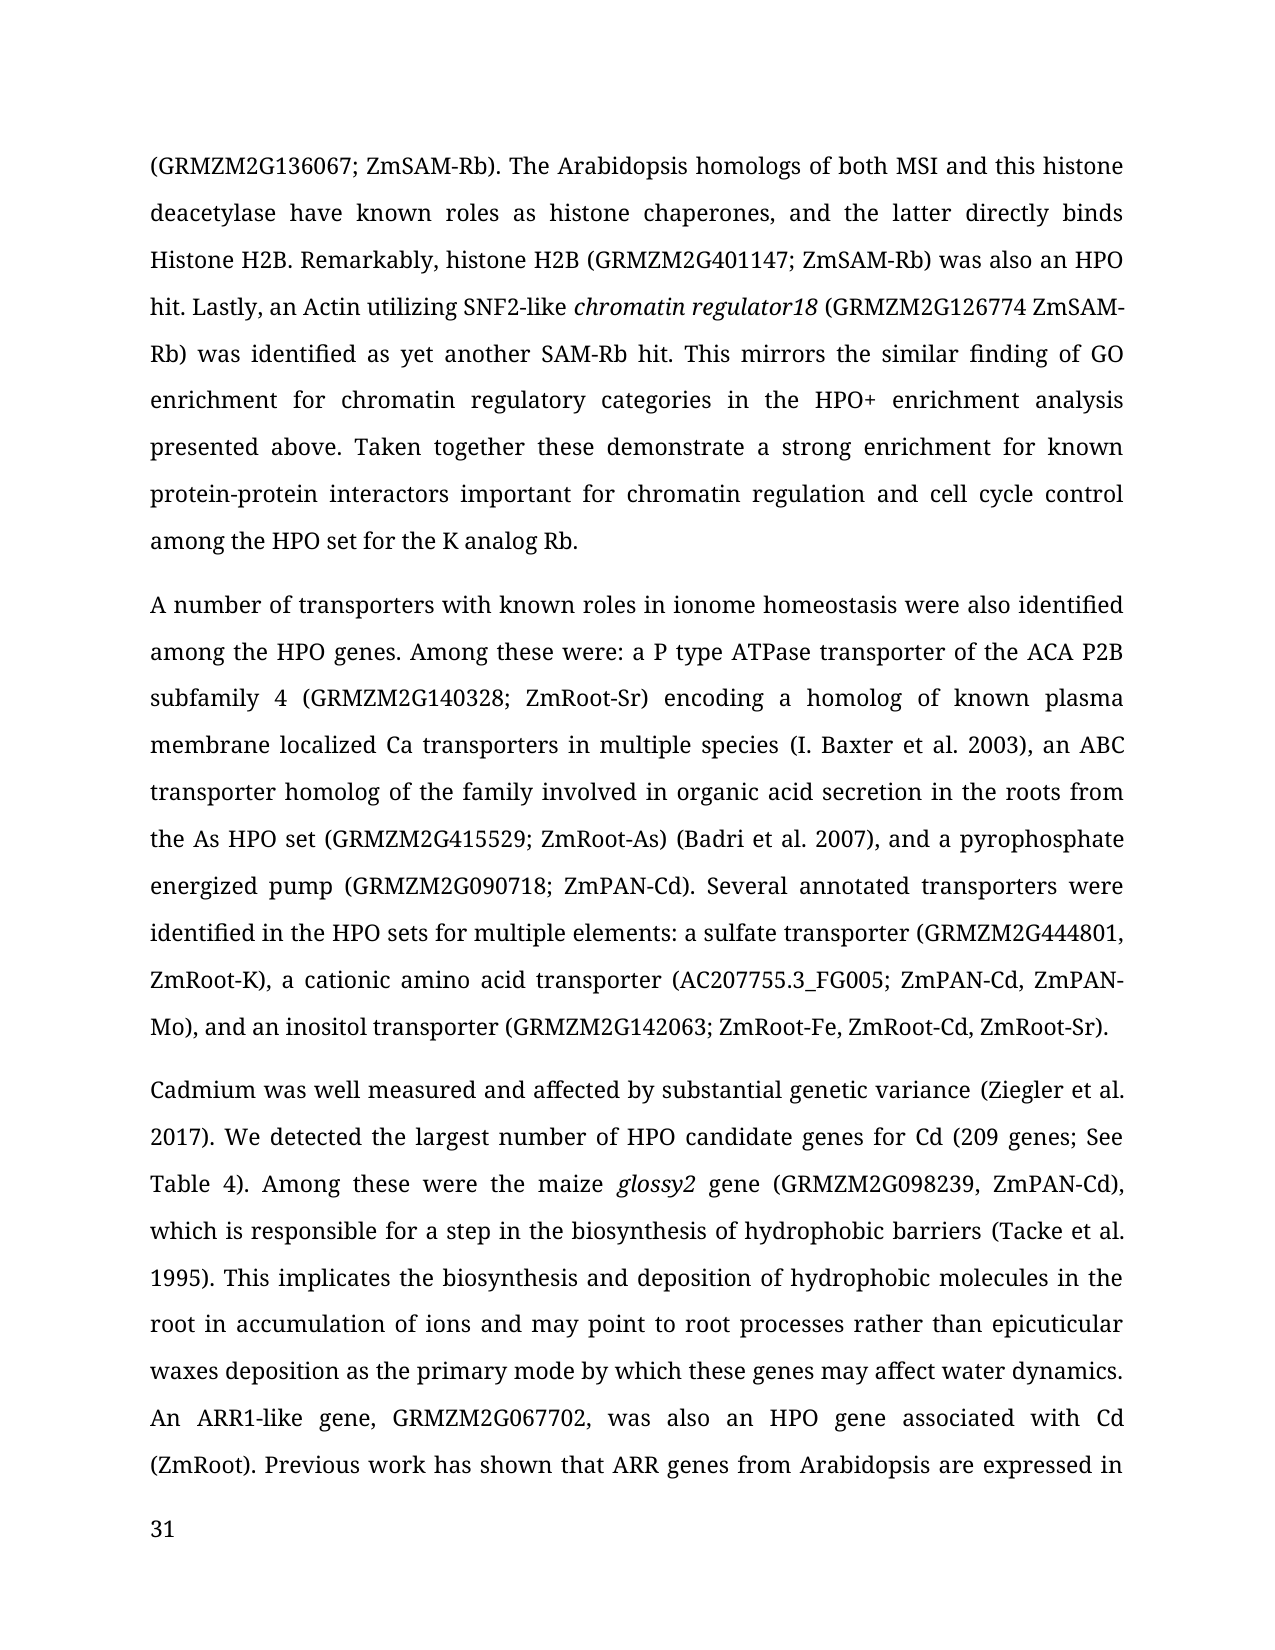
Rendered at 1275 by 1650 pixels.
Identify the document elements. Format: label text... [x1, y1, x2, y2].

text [150, 150, 1125, 556]
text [150, 1074, 1125, 1480]
text A number of transporters with known roles in ionome homeostasis were also identified among the HPO genes. Among these were: a P type ATPase transporter of the ACA P2B subfamily 4 (GRMZM2G140328; ZmRoot-Sr) encoding a homolog of known plasma membrane localized Ca transporters in multiple species (I. Baxter et al. 2003), an ABC transporter homolog of the family involved in organic acid secretion in the roots from the As HPO set (GRMZM2G415529; ZmRoot-As) (Badri et al. 2007), and a pyrophosphate energized pump (GRMZM2G090718; ZmPAN-Cd). Several annotated transporters were identified in the HPO sets for multiple elements: a sulfate transporter (GRMZM2G444801, ZmRoot-K), a cationic amino acid transporter (AC207755.3_FG005; ZmPAN-Cd, ZmPAN-Mo), and an inositol transporter (GRMZM2G142063; ZmRoot-Fe, ZmRoot-Cd, ZmRoot-Sr). [150, 588, 1125, 1042]
